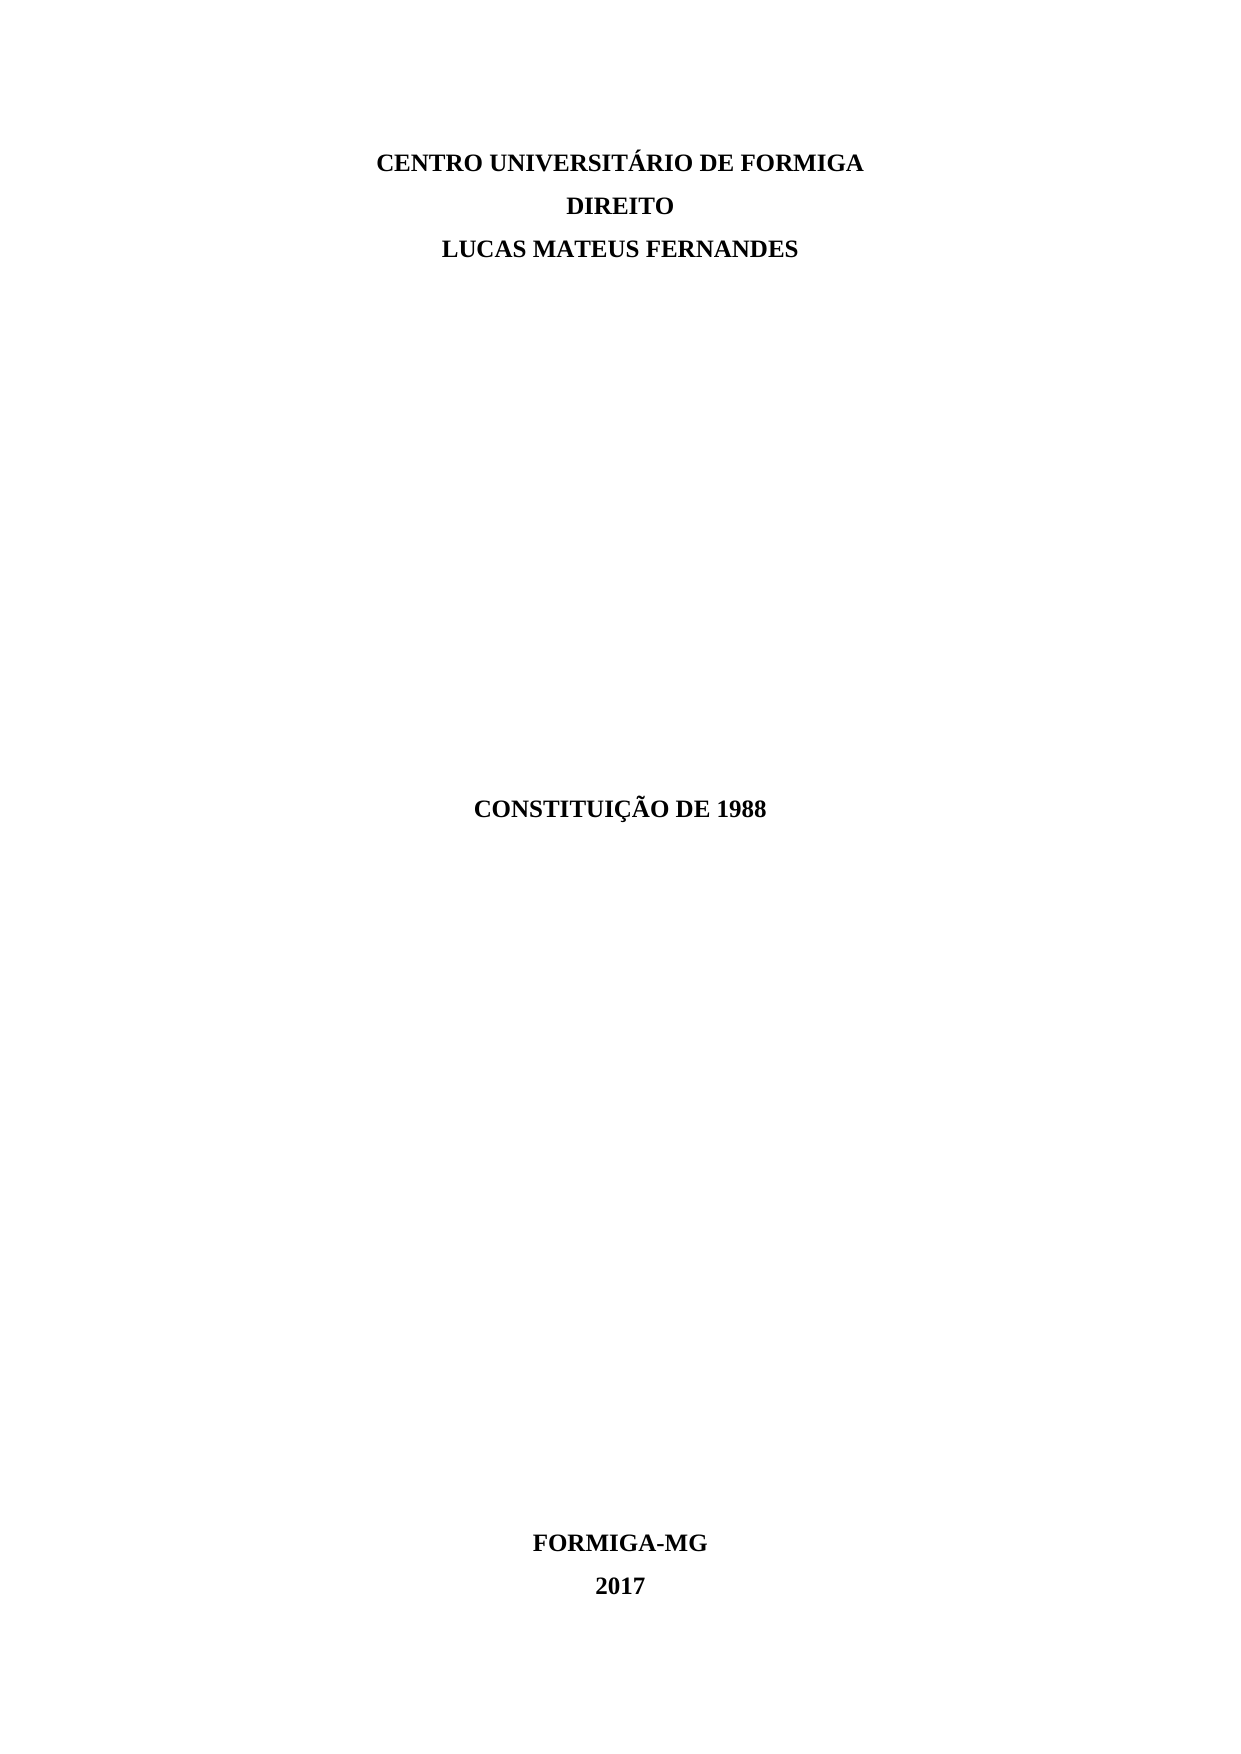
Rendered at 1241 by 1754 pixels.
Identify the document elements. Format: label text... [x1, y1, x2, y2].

text Constituição de 1988 [177, 794, 1063, 823]
text LUCAS MATEUS FERNANDES [177, 234, 1063, 263]
text Formiga-MG 2017 [177, 1528, 1063, 1599]
text CENTRO UNIVERSITÁRIO DE FORMIGA [177, 148, 1063, 176]
text DIREITO [177, 191, 1063, 219]
